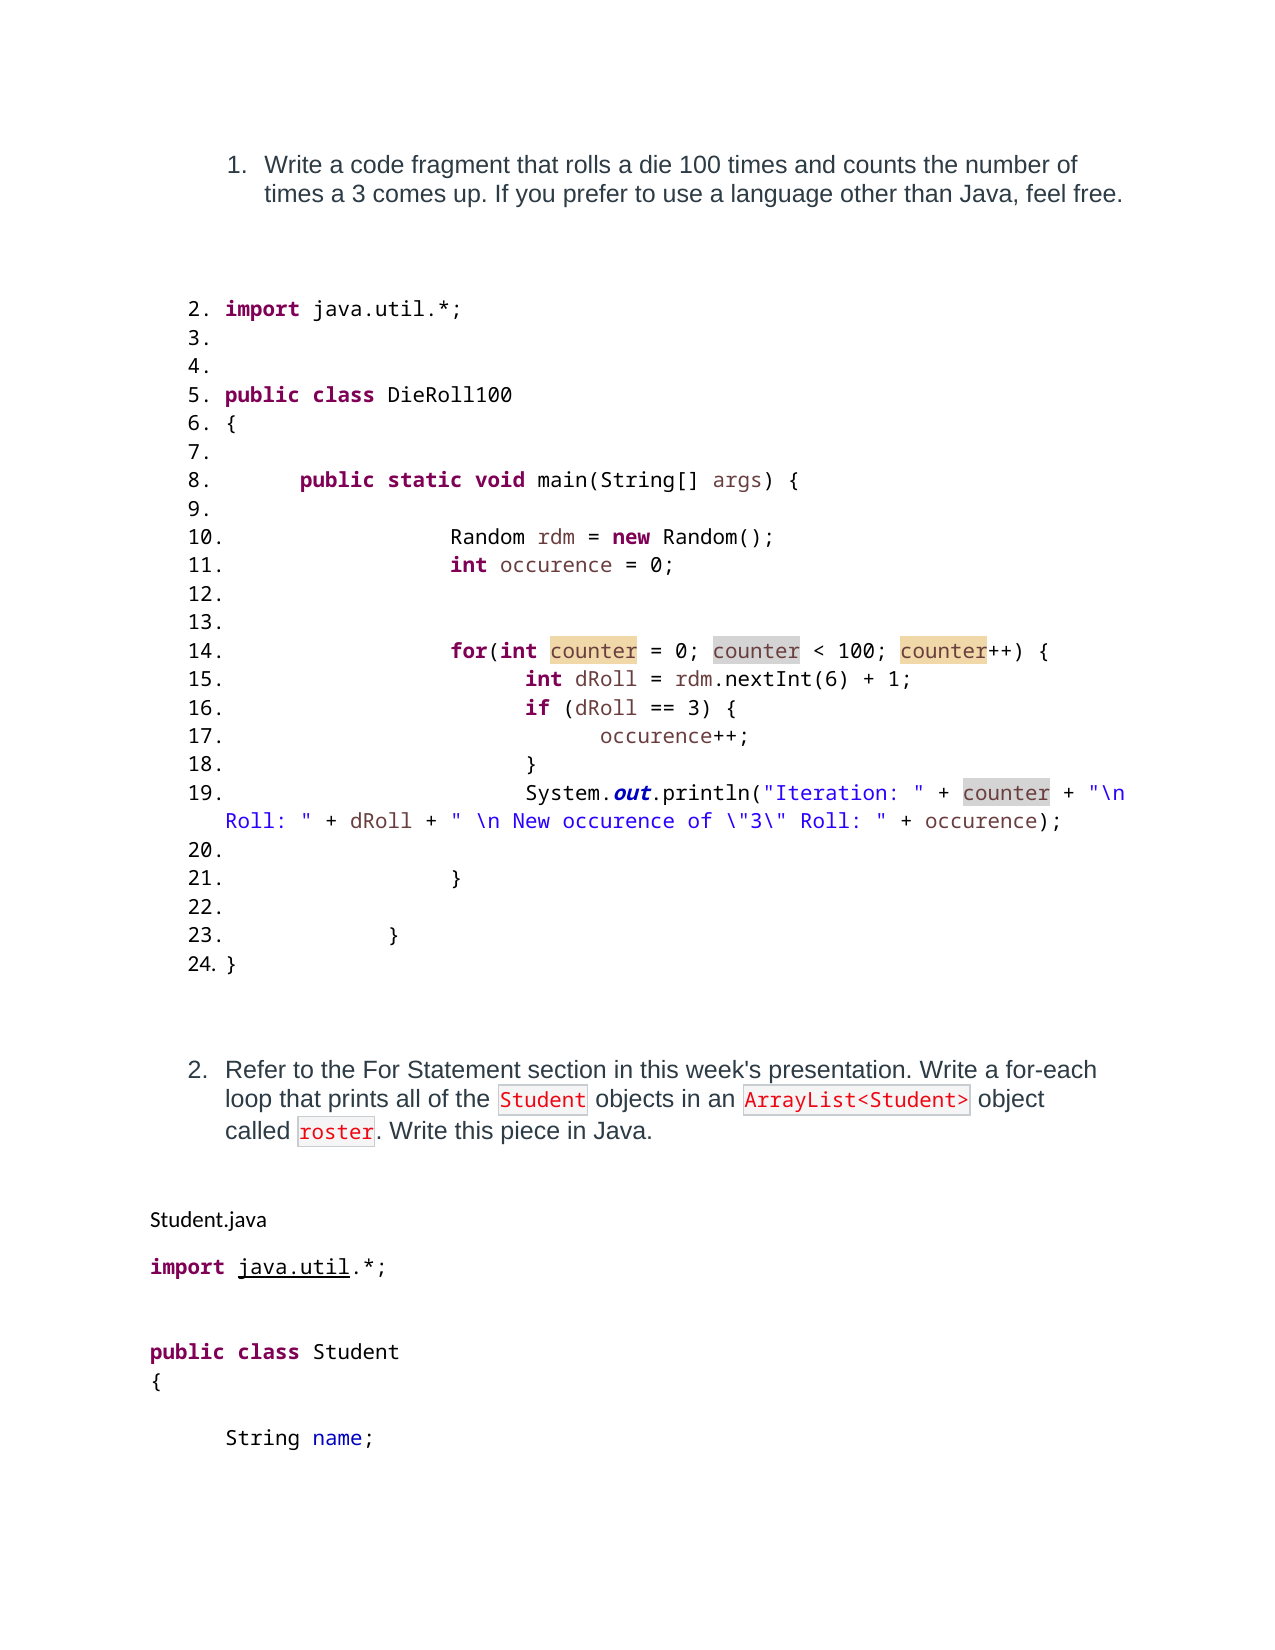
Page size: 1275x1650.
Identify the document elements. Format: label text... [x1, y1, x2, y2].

list Random rdm = new Random(); [187, 522, 1125, 551]
text public class Student [150, 1337, 1125, 1366]
list import java.util.*; [187, 294, 1125, 323]
text Student.java [150, 1205, 1125, 1233]
list for(int counter = 0; counter < 100; counter++) { [187, 636, 550, 664]
list int dRoll = rdm.nextInt(6) + 1; [187, 664, 1125, 693]
list occurence++; [187, 721, 1125, 749]
list } [187, 949, 1125, 977]
list public class DieRoll100 [187, 380, 1125, 408]
list public static void main(String[] args) { [187, 465, 1125, 494]
text import java.util.*; [150, 1252, 1125, 1280]
list } [187, 749, 1125, 778]
list for(int counter = 0; counter < 100; counter++) { [987, 636, 1125, 664]
list if (dRoll == 3) { [187, 693, 1125, 721]
list } [187, 920, 1125, 949]
list { [187, 408, 1125, 437]
text { [150, 1366, 1125, 1394]
list int occurence = 0; [187, 551, 1125, 579]
list Write a code fragment that rolls a die 100 times and counts the number of times a 3 comes up. If you prefer to use a language other than Java, feel free. [227, 150, 1125, 207]
list } [187, 863, 1125, 892]
list System.out.println("Iteration: " + counter + "\n Roll: " + dRoll + " \n New occurence of \"3\" Roll: " + occurence); [187, 778, 1125, 835]
list Refer to the For Statement section in this week's presentation. Write a for-each loop that prints all of the Student objects in an ArrayList<Student> object called roster. Write this piece in Java. [187, 1055, 1125, 1147]
text String name; [150, 1423, 1125, 1451]
